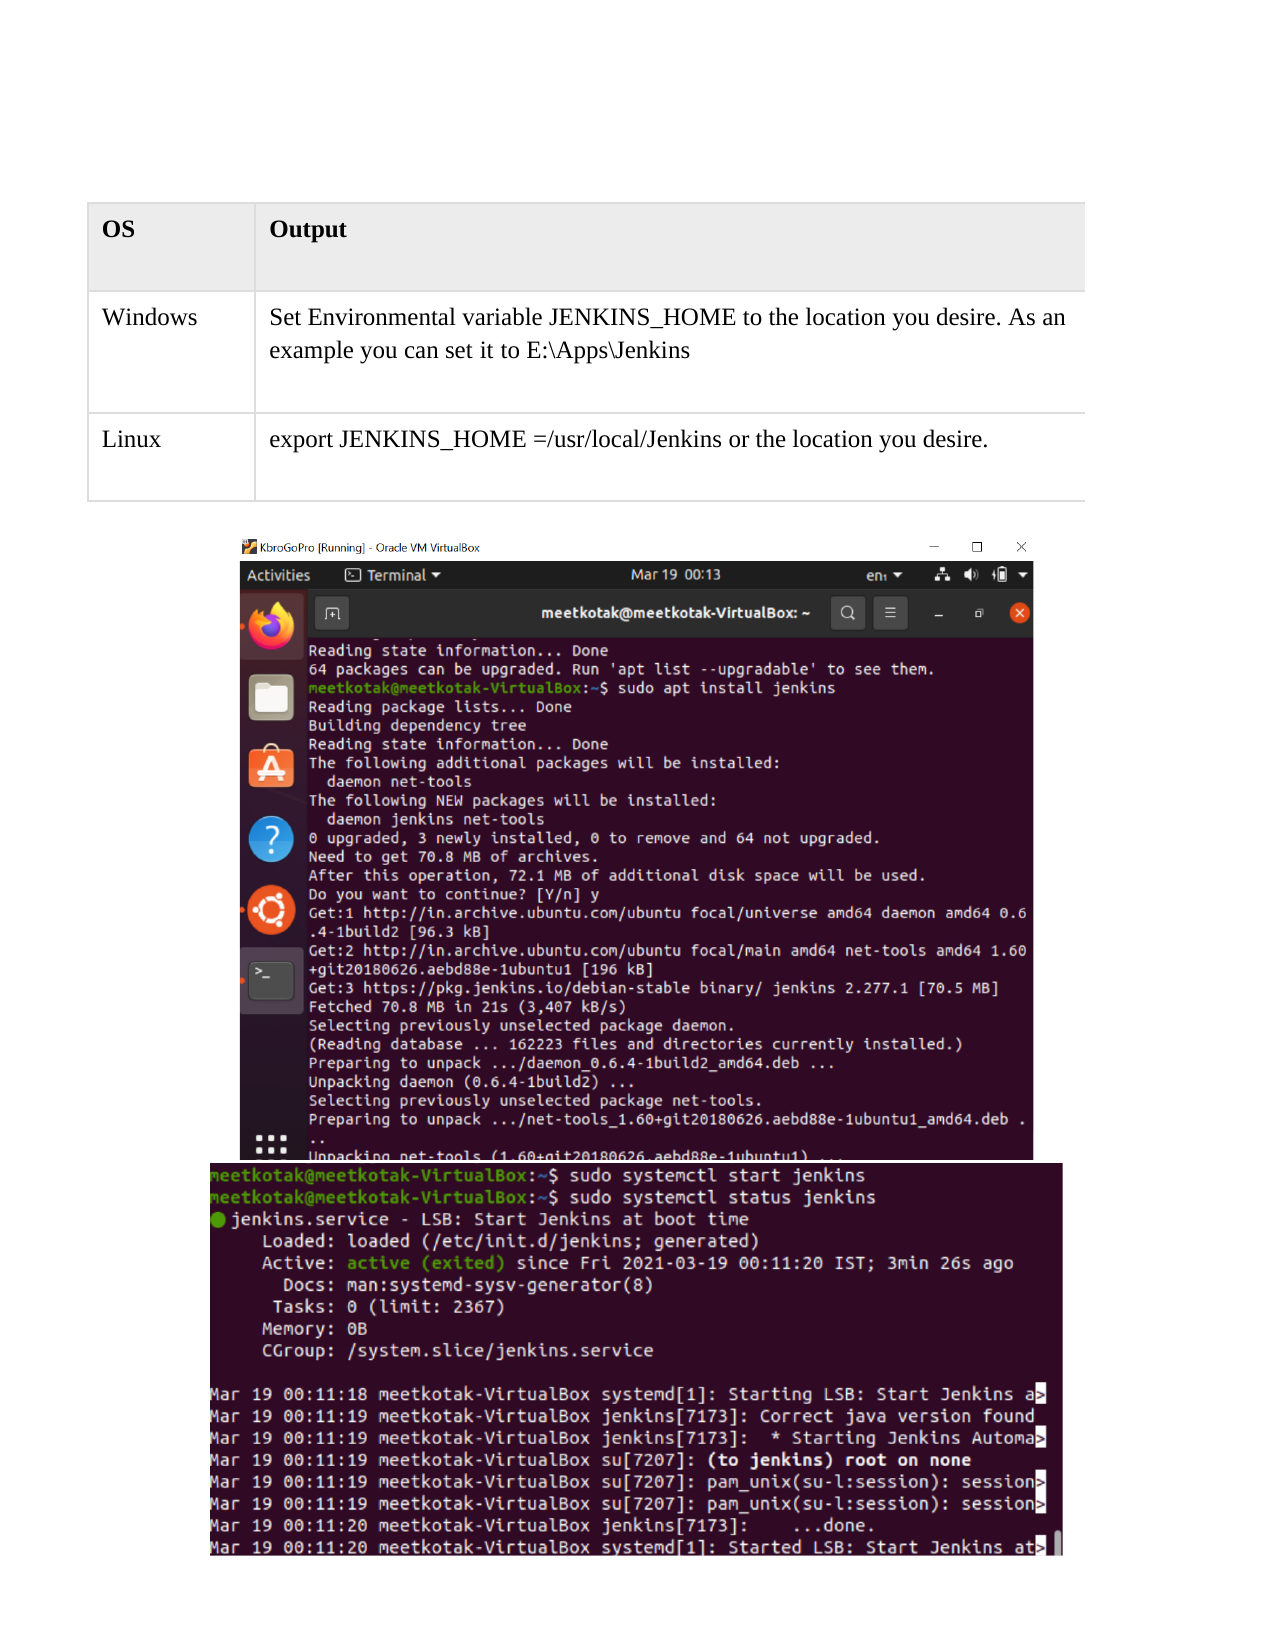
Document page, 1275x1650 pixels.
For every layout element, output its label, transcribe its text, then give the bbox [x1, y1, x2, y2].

table_cell Linux [89, 414, 254, 500]
picture [210, 1163, 1063, 1556]
table_header Output [256, 204, 1085, 290]
table_cell Set Environmental variable JENKINS_HOME to the location you desire. As an example you can set it to E:\Apps\Jenkins [256, 292, 1085, 412]
picture [239, 535, 1034, 1160]
table_cell Windows [89, 292, 254, 412]
table_header OS [89, 204, 254, 290]
table_cell export JENKINS_HOME =/usr/local/Jenkins or the location you desire. [256, 414, 1085, 500]
